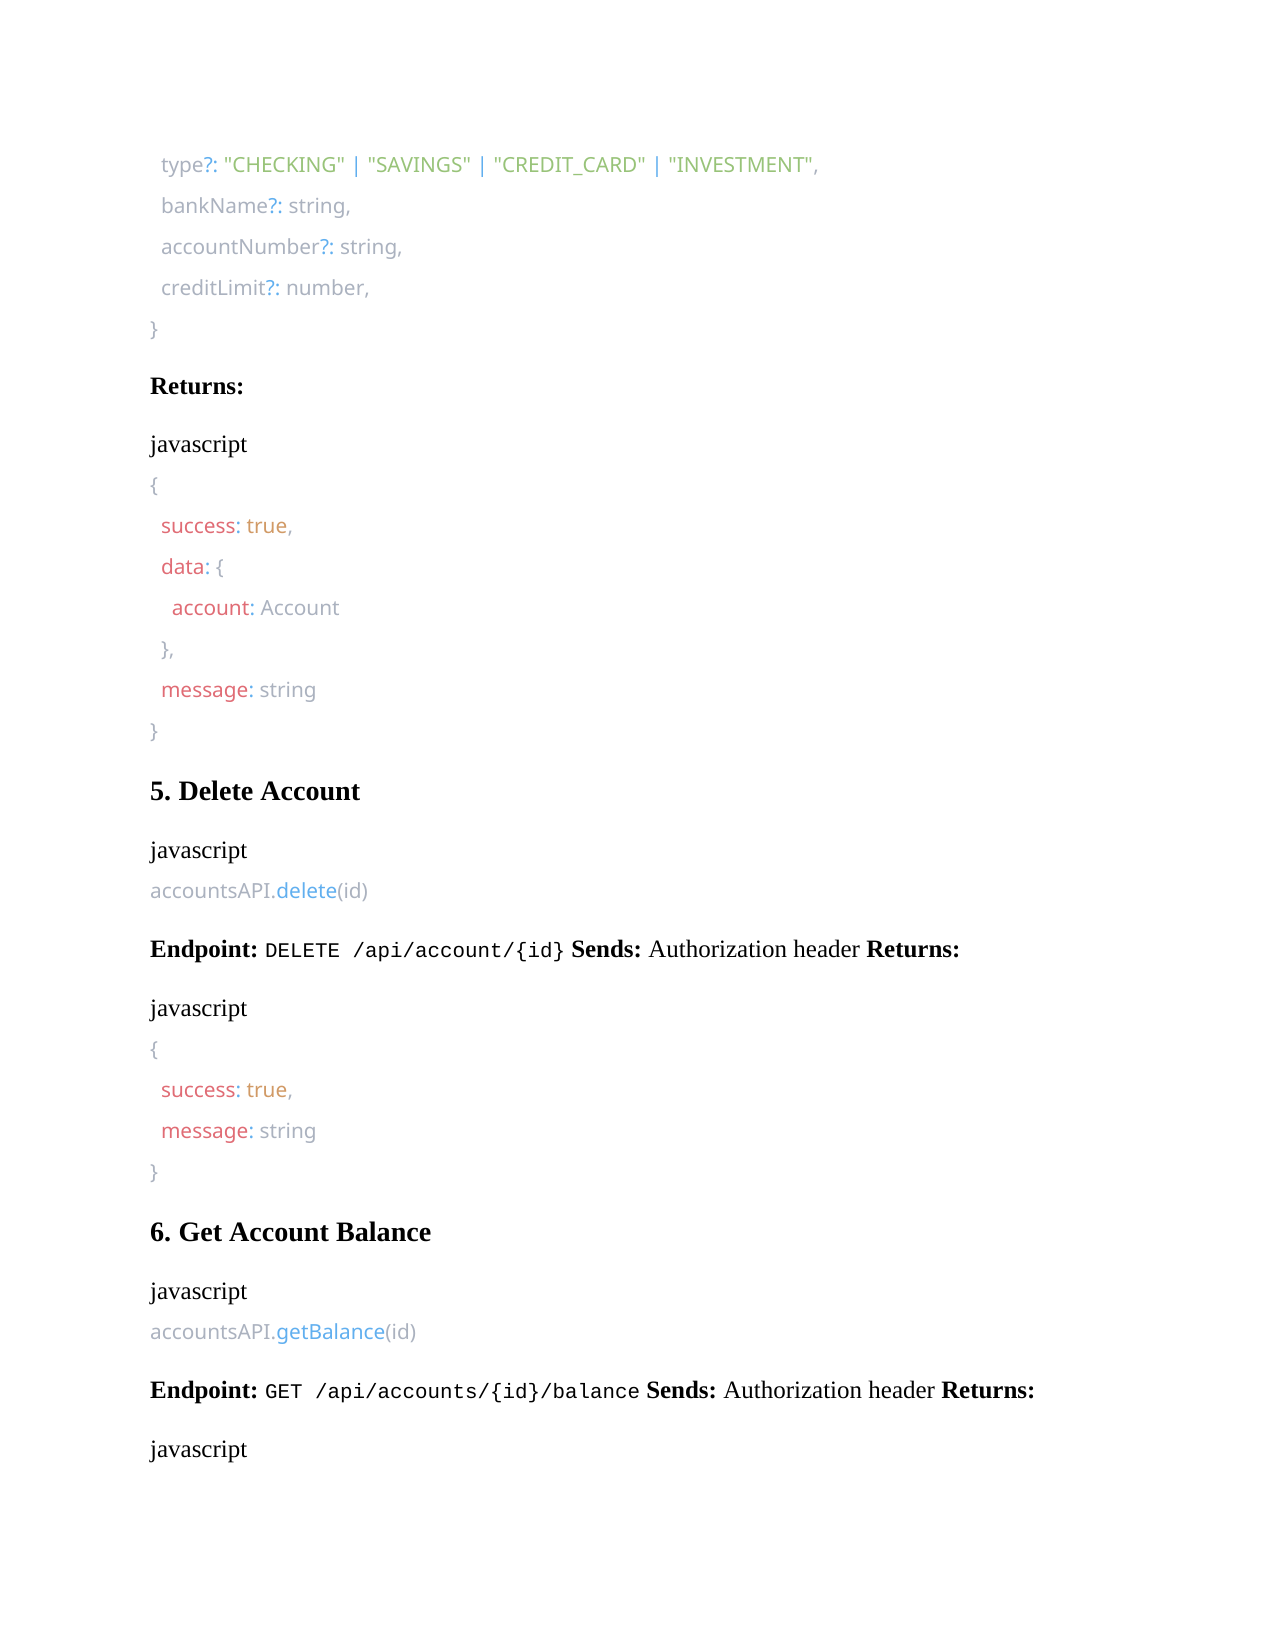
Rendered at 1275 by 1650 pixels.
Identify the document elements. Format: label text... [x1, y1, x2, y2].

text Endpoint: DELETE /api/account/{id} Sends: Authorization header Returns: [150, 934, 1125, 964]
text message: string [150, 675, 1125, 704]
text message: string [150, 1116, 1125, 1144]
text javascript [150, 993, 1125, 1022]
text Endpoint: GET /api/accounts/{id}/balance Sends: Authorization header Returns: [150, 1375, 1125, 1404]
text accountsAPI.delete(id) [150, 877, 1125, 905]
text } [150, 1157, 1125, 1185]
text javascript [150, 835, 1125, 864]
text 6. Get Account Balance [150, 1214, 1125, 1247]
text javascript [150, 429, 1125, 458]
text { [150, 1034, 1125, 1063]
text 5. Delete Account [150, 774, 1125, 806]
text }, [150, 634, 1125, 663]
text Returns: [150, 371, 1125, 400]
text { [150, 471, 1125, 499]
text creditLimit?: number, [150, 273, 1125, 301]
text accountNumber?: string, [150, 232, 1125, 260]
text javascript [150, 1276, 1125, 1305]
text data: { [150, 552, 1125, 581]
text javascript [150, 1434, 1125, 1462]
text } [150, 314, 1125, 342]
text type?: "CHECKING" | "SAVINGS" | "CREDIT_CARD" | "INVESTMENT", [150, 150, 1125, 178]
text } [150, 716, 1125, 744]
text success: true, [150, 511, 1125, 540]
text bankName?: string, [150, 191, 1125, 219]
text success: true, [150, 1075, 1125, 1103]
text account: Account [150, 593, 1125, 622]
text accountsAPI.getBalance(id) [150, 1317, 1125, 1346]
